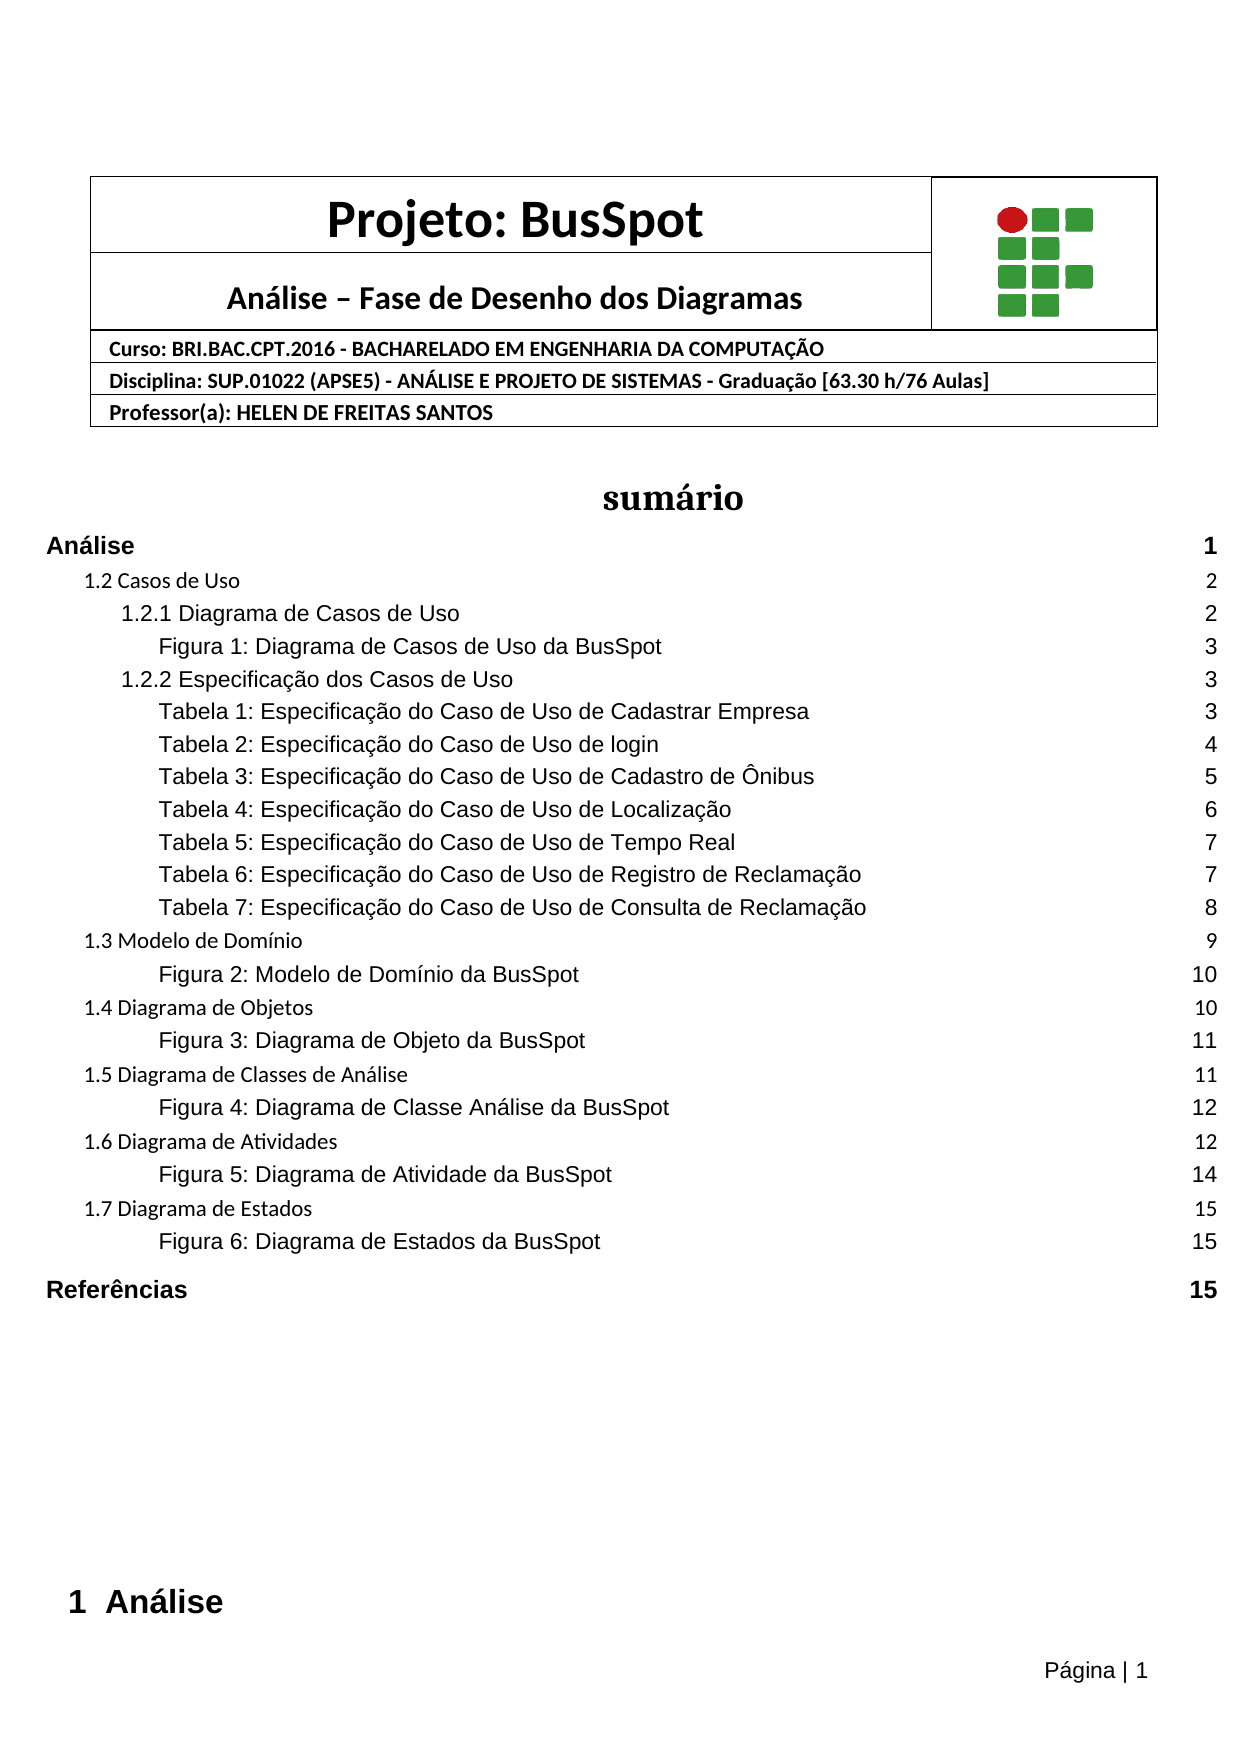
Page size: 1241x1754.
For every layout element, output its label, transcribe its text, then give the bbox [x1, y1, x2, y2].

table_cell Professor(a): HELEN DE FREITAS SANTOS [91, 394, 1157, 426]
table_cell Análise – Fase de Desenho dos Diagramas [91, 253, 931, 329]
table_header [932, 178, 1156, 329]
table_cell Curso: BRI.BAC.CPT.2016 - BACHARELADO EM ENGENHARIA DA COMPUTAÇÃO [91, 331, 1157, 362]
table_cell Disciplina: SUP.01022 (APSE5) - ANÁLISE E PROJETO DE SISTEMAS - Graduação [63.30 h/76 Aulas] [91, 362, 1157, 394]
text sumário [105, 476, 1182, 519]
table_header Projeto: BusSpot [91, 177, 931, 252]
subtitle Análise [68, 1583, 1217, 1621]
